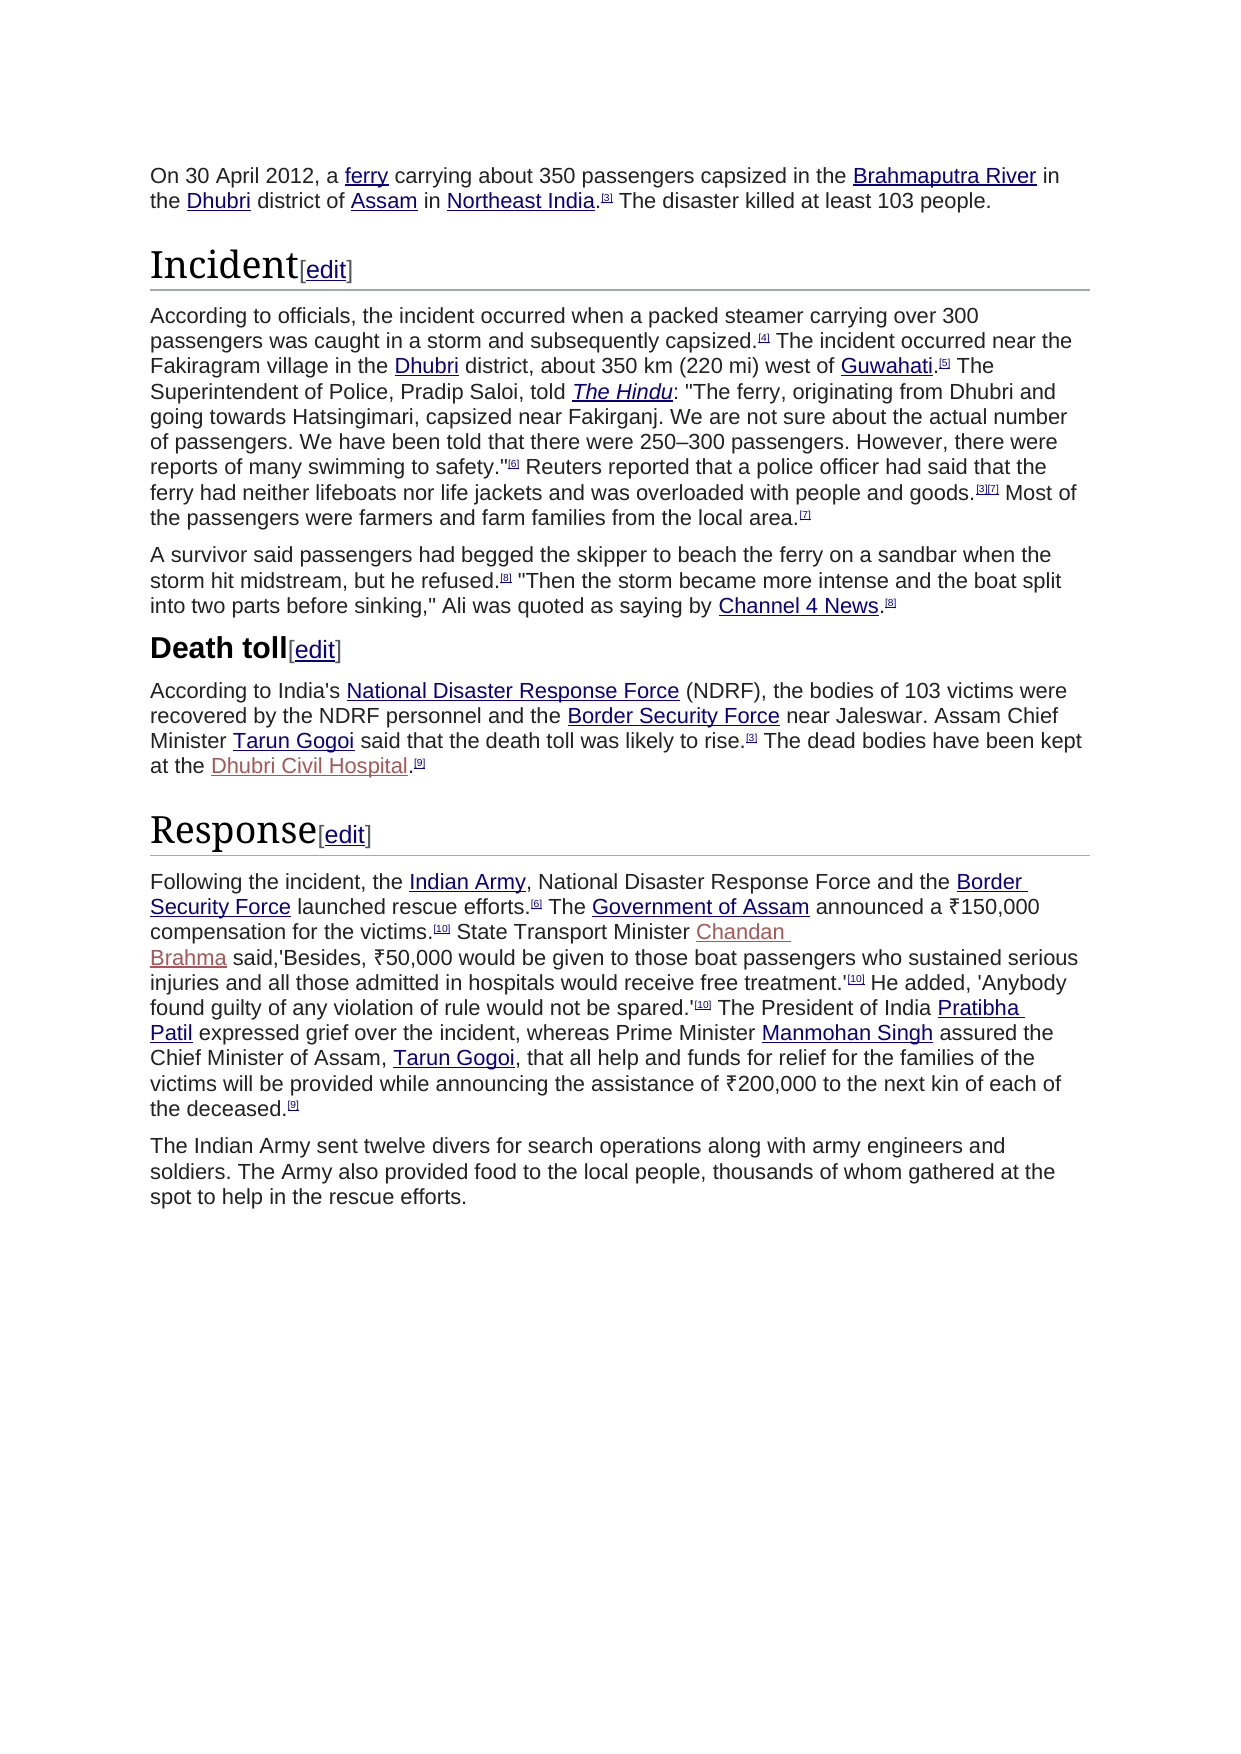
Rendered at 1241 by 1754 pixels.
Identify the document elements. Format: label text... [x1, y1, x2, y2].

text According to officials, the incident occurred when a packed steamer carrying over 300 passengers was caught in a storm and subsequently capsized.[4] The incident occurred near the Fakiragram village in the Dhubri district, about 350 km (220 mi) west of Guwahati.[5] The Superintendent of Police, Pradip Saloi, told The Hindu: "The ferry, originating from Dhubri and going towards Hatsingimari, capsized near Fakirganj. We are not sure about the actual number of passengers. We have been told that there were 250–300 passengers. However, there were reports of many swimming to safety."[6] Reuters reported that a police officer had said that the ferry had neither lifeboats nor life jackets and was overloaded with people and goods.[3][7] Most of the passengers were farmers and farm families from the local area.[7] [150, 303, 1090, 530]
text Following the incident, the Indian Army, National Disaster Response Force and the Border Security Force launched rescue efforts.[6] The Government of Assam announced a ₹150,000 compensation for the victims.[10] State Transport Minister Chandan Brahma said,'Besides, ₹50,000 would be given to those boat passengers who sustained serious injuries and all those admitted in hospitals would receive free treatment.'[10] He added, 'Anybody found guilty of any violation of rule would not be spared.'[10] The President of India Pratibha Patil expressed grief over the incident, whereas Prime Minister Manmohan Singh assured the Chief Minister of Assam, Tarun Gogoi, that all help and funds for relief for the families of the victims will be provided while announcing the assistance of ₹200,000 to the next kin of each of the deceased.[9] [150, 869, 1090, 1121]
text The Indian Army sent twelve divers for search operations along with army engineers and soldiers. The Army also provided food to the local people, thousands of whom gathered at the spot to help in the rescue efforts. [150, 1133, 1090, 1209]
text On 30 April 2012, a ferry carrying about 350 passengers capsized in the Brahmaputra River in the Dhubri district of Assam in Northeast India.[3] The disaster killed at least 103 people. [150, 162, 1090, 213]
text According to India's National Disaster Response Force (NDRF), the bodies of 103 victims were recovered by the NDRF personnel and the Border Security Force near Jaleswar. Assam Chief Minister Tarun Gogoi said that the death toll was likely to rise.[3] The dead bodies have been kept at the Dhubri Civil Hospital.[9] [150, 678, 1090, 779]
text Incident[edit] [150, 238, 1090, 289]
text Response[edit] [150, 804, 1090, 855]
text Death toll[edit] [150, 631, 1090, 665]
text A survivor said passengers had begged the skipper to beach the ferry on a sandbar when the storm hit midstream, but he refused.[8] "Then the storm became more intense and the boat split into two parts before sinking," Ali was quoted as saying by Channel 4 News.[8] [150, 542, 1090, 618]
